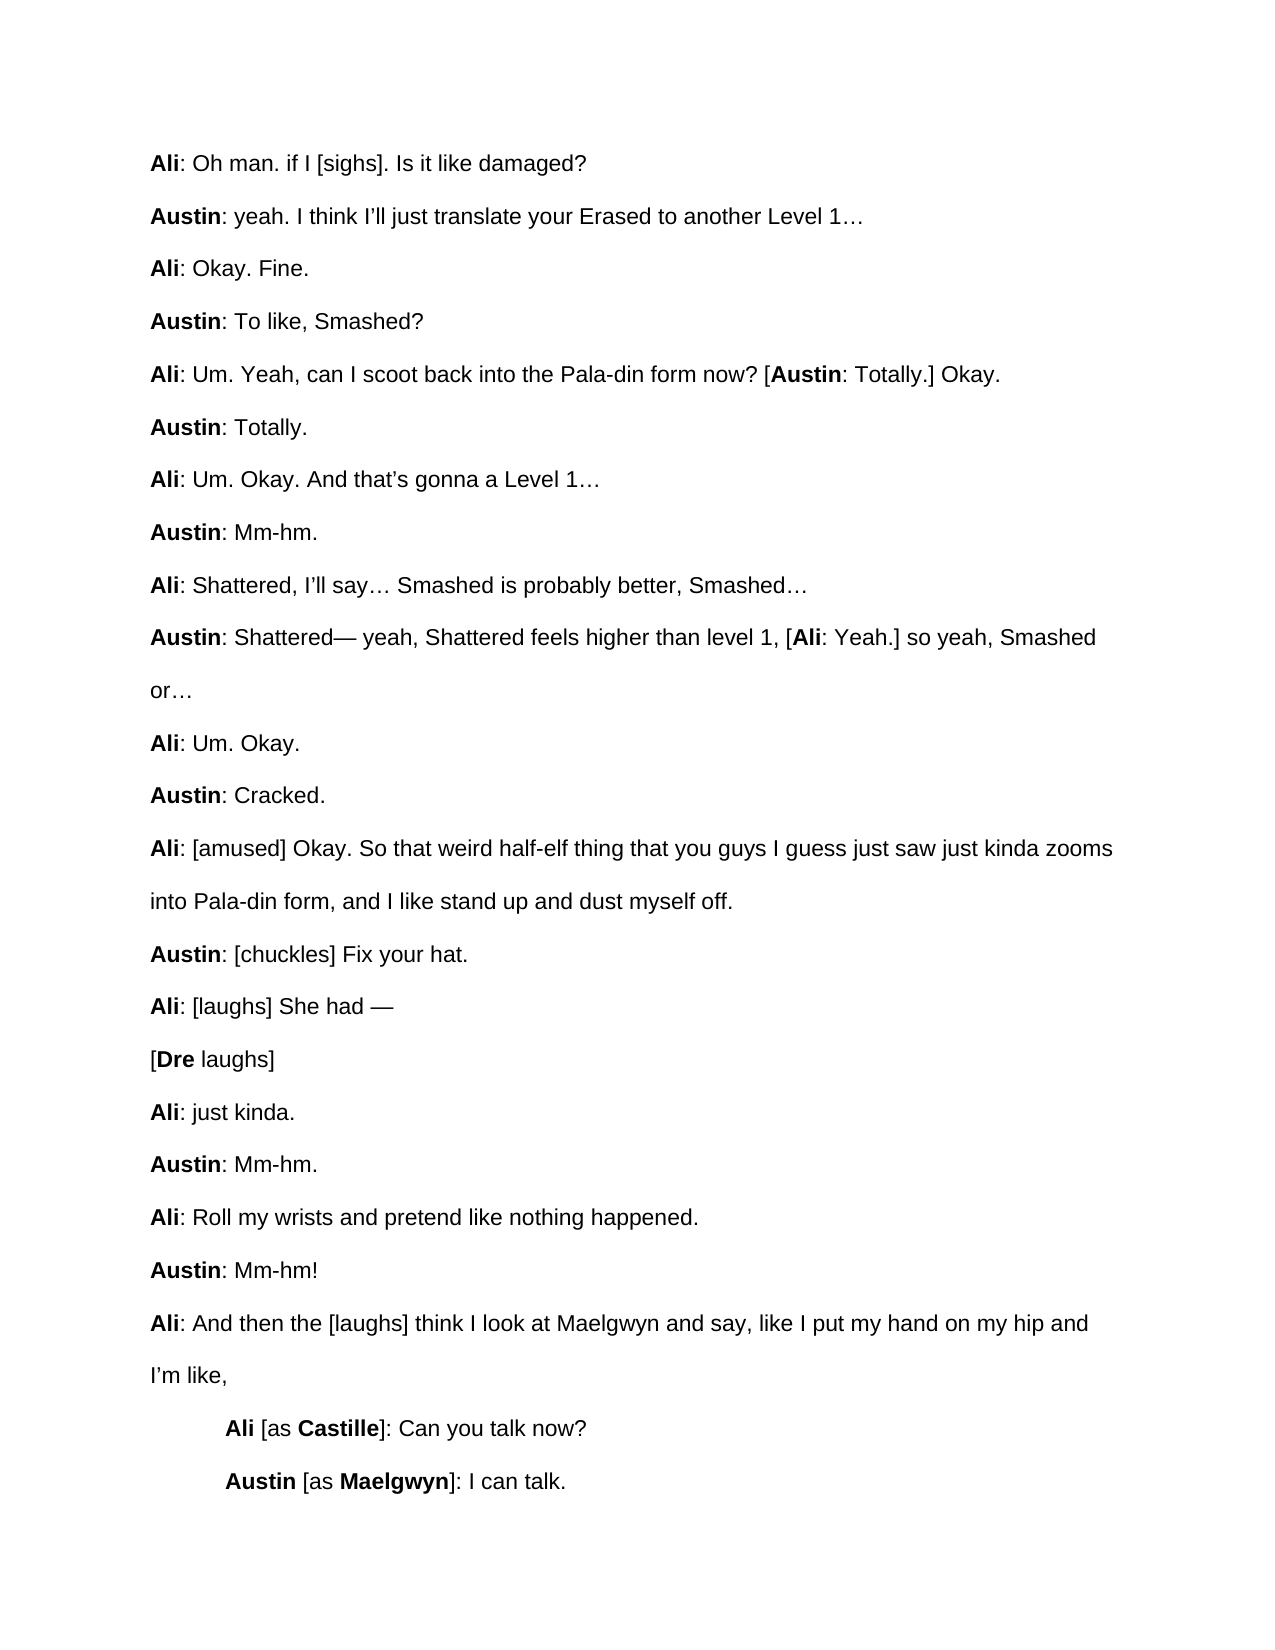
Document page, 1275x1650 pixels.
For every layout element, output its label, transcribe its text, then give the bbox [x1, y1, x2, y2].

text Ali [as Castille]: Can you talk now? [225, 1415, 1125, 1441]
text Austin: Totally. [150, 413, 1125, 440]
text Ali: And then the [laughs] think I look at Maelgwyn and say, like I put my hand on my hip and I’m like, [150, 1309, 1125, 1389]
text Ali: Um. Okay. [150, 730, 1125, 756]
text Ali: Um. Yeah, can I scoot back into the Pala-din form now? [Austin: Totally.] Okay. [150, 361, 1125, 387]
text Austin: yeah. I think I’ll just translate your Erased to another Level 1… [150, 203, 1125, 229]
text Ali: Shattered, I’ll say… Smashed is probably better, Smashed… [150, 572, 1125, 598]
text Ali: [laughs] She had — [150, 993, 1125, 1020]
text Ali: Roll my wrists and pretend like nothing happened. [150, 1204, 1125, 1231]
text Austin: To like, Smashed? [150, 308, 1125, 334]
text Ali: Okay. Fine. [150, 255, 1125, 282]
text [Dre laughs] [150, 1046, 1125, 1072]
text Austin: Mm-hm. [150, 1151, 1125, 1178]
text Ali: just kinda. [150, 1099, 1125, 1125]
text Austin [as Maelgwyn]: I can talk. [225, 1468, 1125, 1494]
text Austin: [chuckles] Fix your hat. [150, 941, 1125, 967]
text Austin: Mm-hm! [150, 1257, 1125, 1283]
text Austin: Cracked. [150, 782, 1125, 809]
text Ali: Um. Okay. And that’s gonna a Level 1… [150, 466, 1125, 493]
text Ali: Oh man. if I [sighs]. Is it like damaged? [150, 150, 1125, 176]
text Austin: Mm-hm. [150, 519, 1125, 545]
text Austin: Shattered— yeah, Shattered feels higher than level 1, [Ali: Yeah.] so yeah, Smashed or… [150, 624, 1125, 703]
text Ali: [amused] Okay. So that weird half-elf thing that you guys I guess just saw just kinda zooms into Pala-din form, and I like stand up and dust myself off. [150, 835, 1125, 914]
